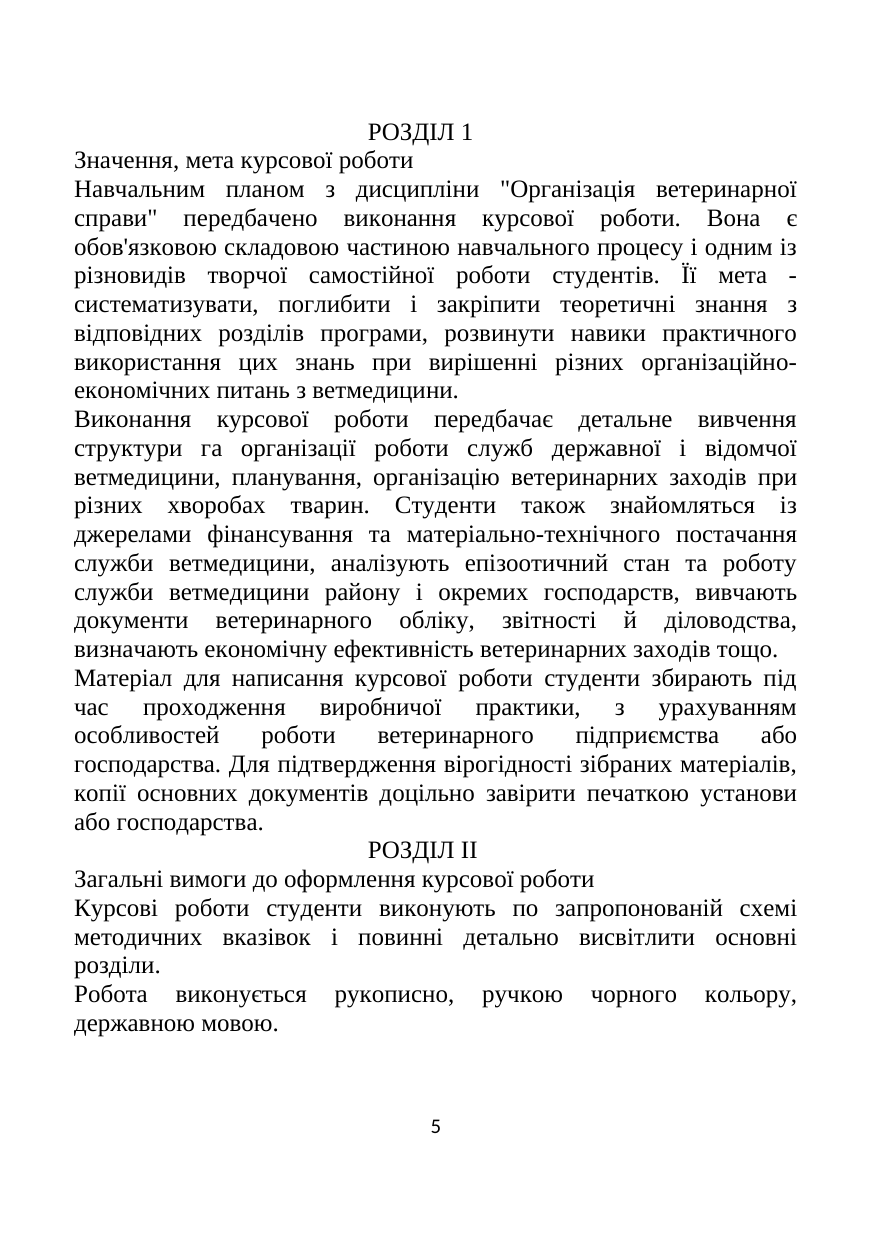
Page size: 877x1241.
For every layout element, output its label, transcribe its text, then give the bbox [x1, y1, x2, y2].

text РОЗДІЛ 1 [74, 117, 797, 145]
text Робота виконується рукописно, ручкою чорного кольору, державною мовою. [74, 979, 797, 1037]
text РОЗДІЛ ІІ [74, 835, 797, 864]
text Значення, мета курсової роботи [74, 145, 797, 174]
text Матеріал для написання курсової роботи студенти збирають під час проходження виробничої практики, з урахуванням особливостей роботи ветеринарного підприємства або господарства. Для підтвердження вірогідності зібраних матеріалів, копії основних документів доцільно завірити печаткою установи або господарства. [74, 663, 797, 835]
text Загальні вимоги до оформлення курсової роботи [74, 864, 797, 893]
text Виконання курсової роботи передбачає детальне вивчення структури га організації роботи служб державної і відомчої ветмедицини, планування, організацію ветеринарних заходів при різних хворобах тварин. Студенти також знайомляться із джерелами фінансування та матеріально-технічного постачання служби ветмедицини, аналізують епізоотичний стан та роботу служби ветмедицини району і окремих господарств, вивчають документи ветеринарного обліку, звітності й діловодства, визначають економічну ефективність ветеринарних заходів тощо. [74, 404, 797, 663]
text Навчальним планом з дисципліни "Організація ветеринарної справи" передбачено виконання курсової роботи. Вона є обов'язковою складовою частиною навчального процесу і одним із різновидів творчої самостійної роботи студентів. Її мета - систематизувати, поглибити і закріпити теоретичні знання з відповідних розділів програми, розвинути навики практичного використання цих знань при вирішенні різних організаційно-економічних питань з ветмедицини. [74, 174, 797, 404]
text Курсові роботи студенти виконують по запропонованій схемі методичних вказівок і повинні детально висвітлити основні розділи. [74, 893, 797, 979]
